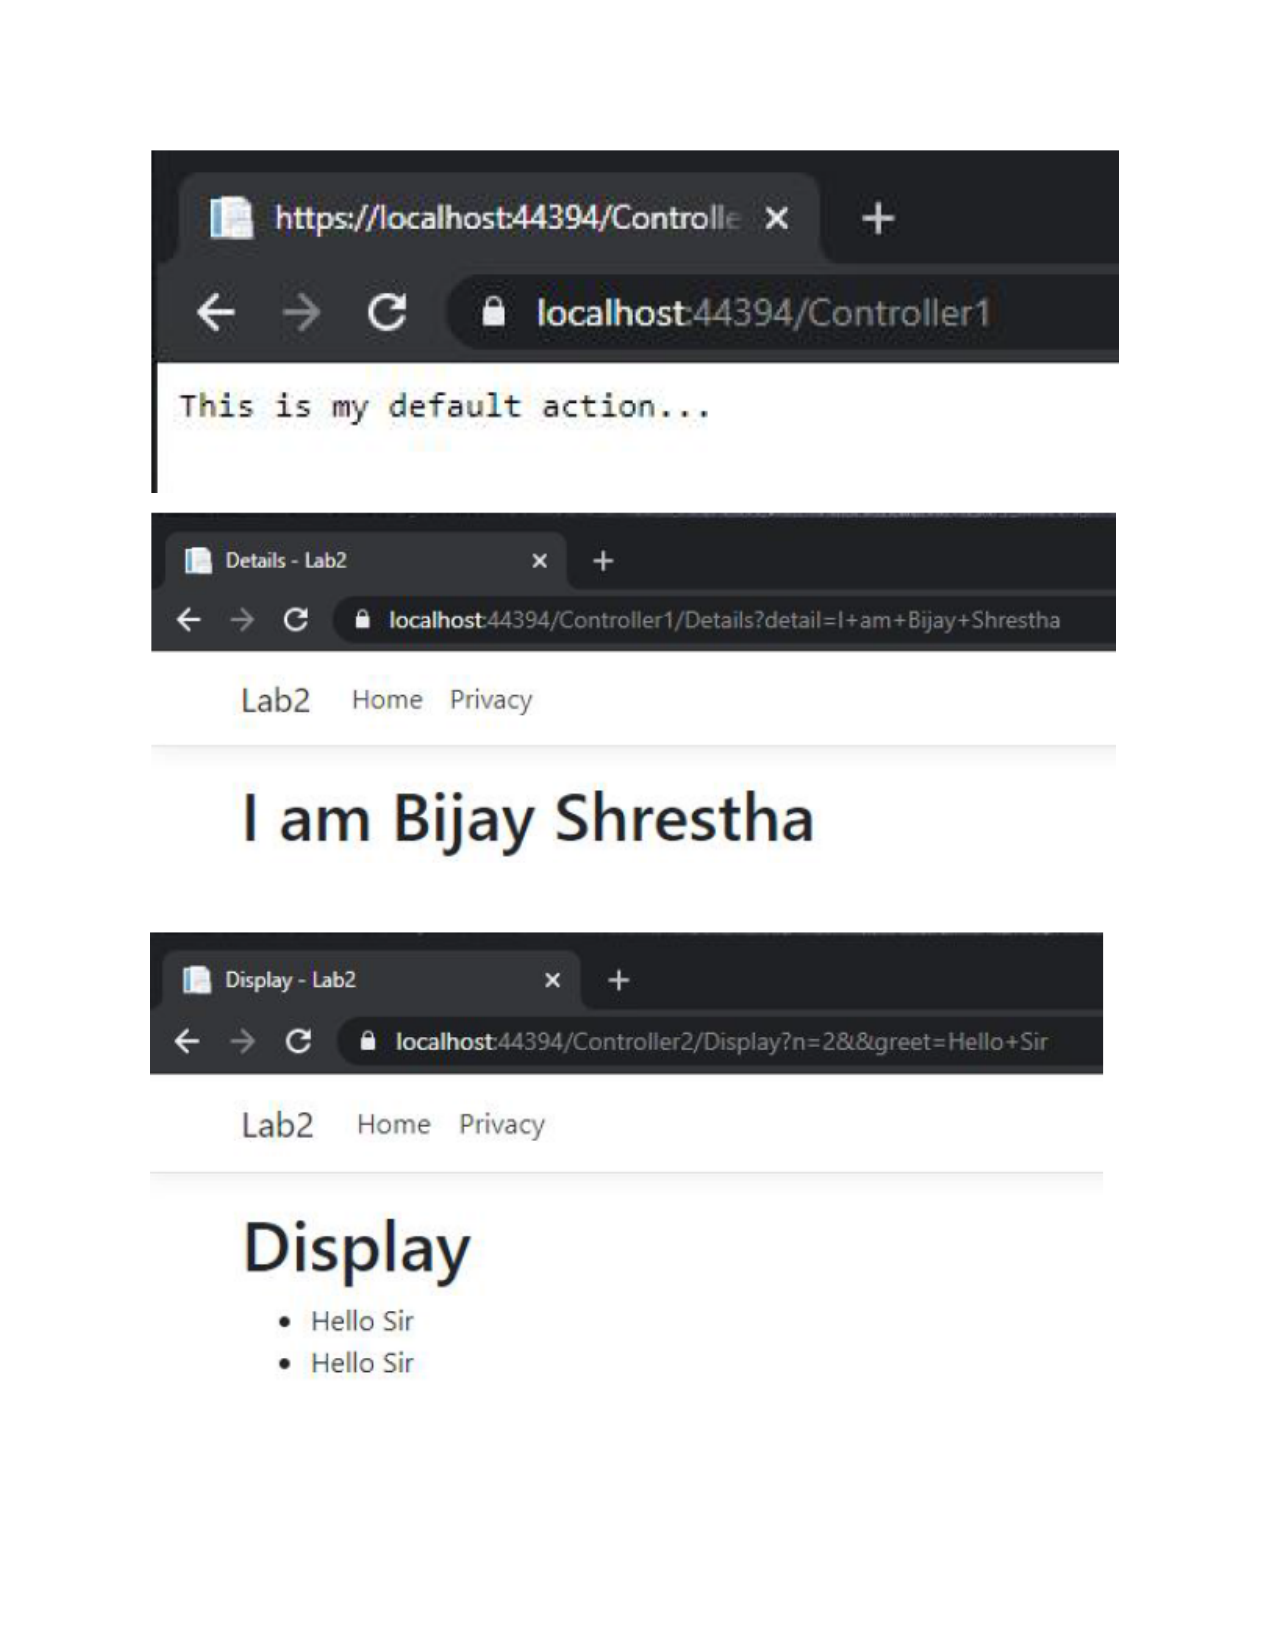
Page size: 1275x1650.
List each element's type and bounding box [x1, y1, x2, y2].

picture [150, 150, 1119, 493]
picture [150, 511, 1116, 910]
picture [150, 928, 1104, 1429]
